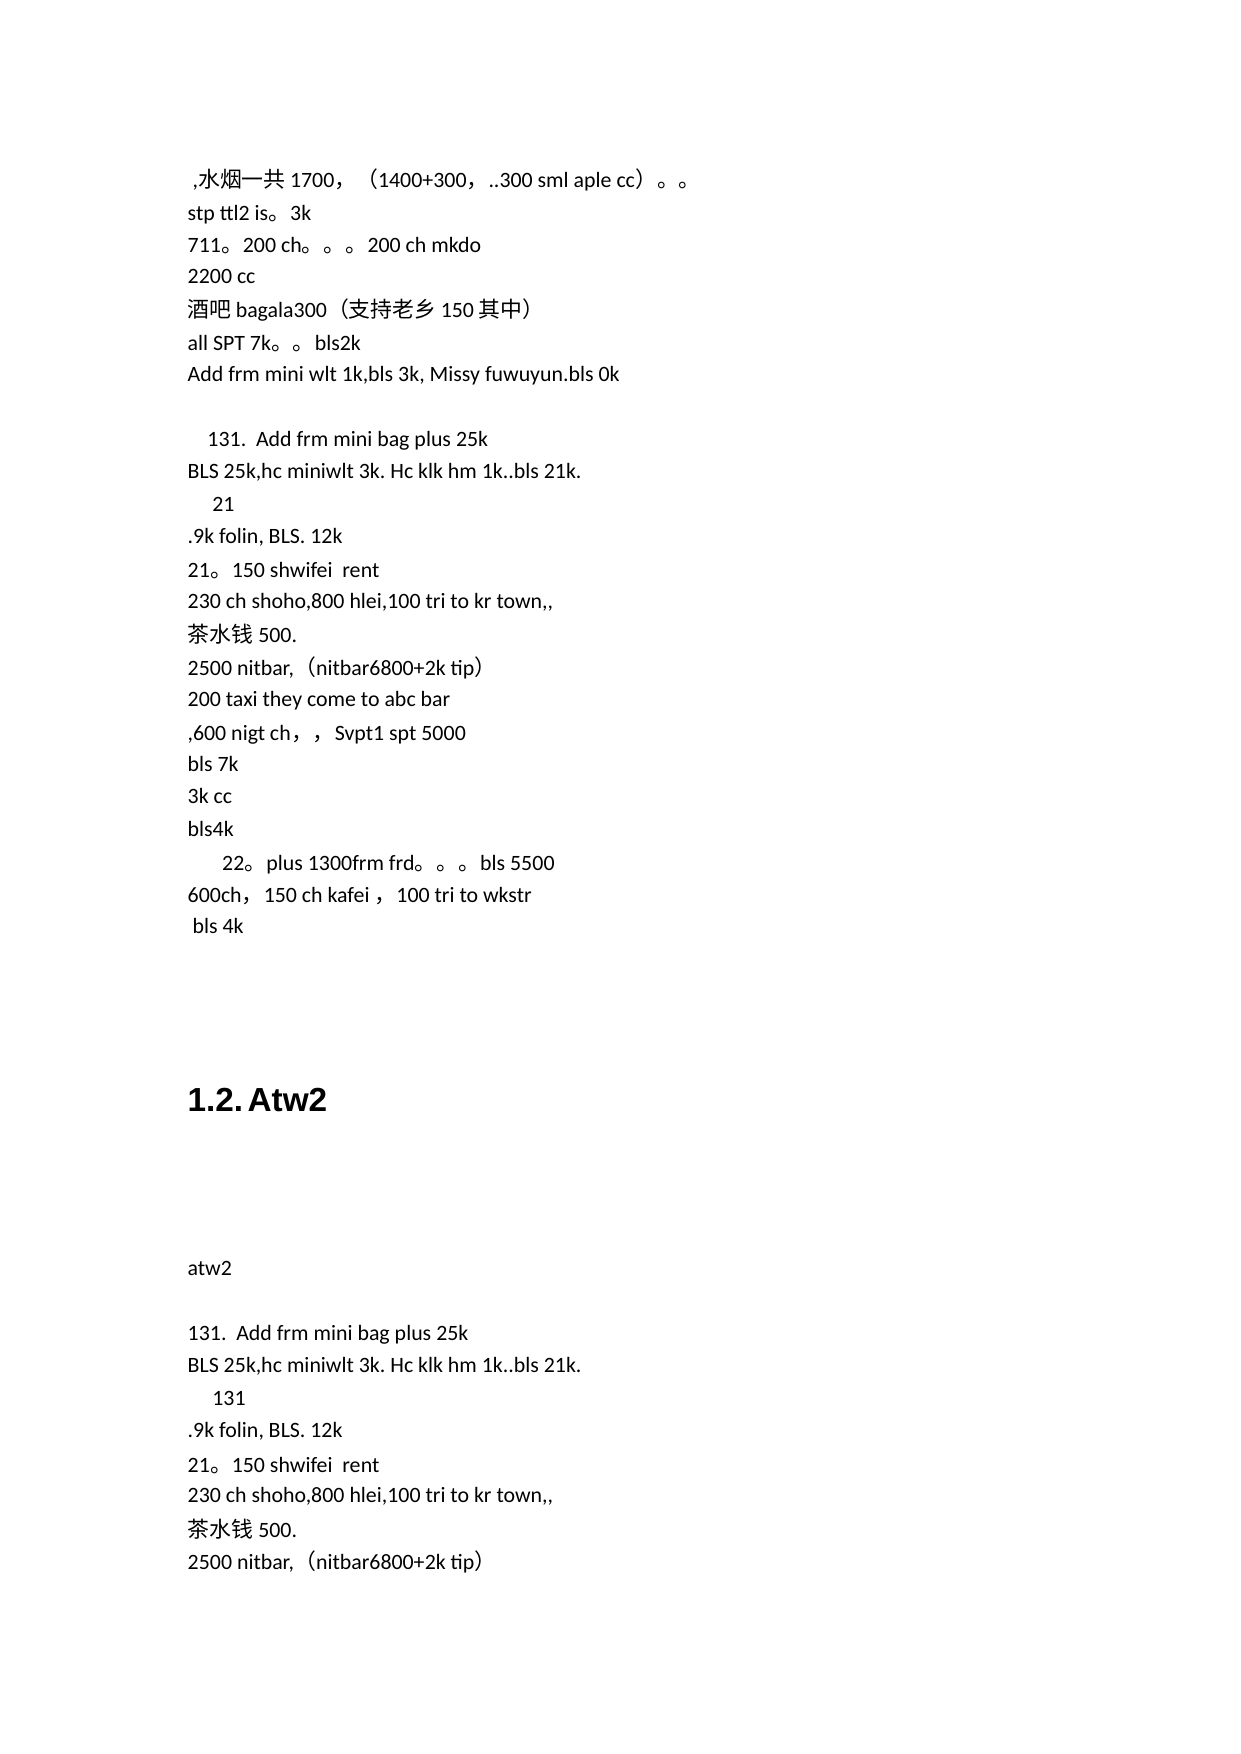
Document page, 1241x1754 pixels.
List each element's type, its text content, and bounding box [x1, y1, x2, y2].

text bls4k [187, 812, 1053, 844]
text 酒吧bagala300（支持老乡150其中） [187, 292, 1053, 324]
text bls 4k [187, 909, 1053, 942]
subtitle Atw2 [187, 1067, 1053, 1132]
text all SPT 7k。。bls2k [187, 324, 1053, 357]
text 22。plus 1300frm frd。。。bls 5500 [187, 844, 1053, 877]
text 230 ch shoho,800 hlei,100 tri to kr town,, [187, 584, 1053, 617]
text 2500 nitbar,（nitbar6800+2k tip） [187, 1544, 1053, 1576]
text 3k cc [187, 779, 1053, 812]
text BLS 25k,hc miniwlt 3k. Hc klk hm 1k..bls 21k. [187, 1349, 1053, 1381]
text ,600 nigt ch，，Svpt1 spt 5000 [187, 714, 1053, 747]
text stp ttl2 is。3k [187, 194, 1053, 227]
text ,水烟一共1700，（1400+300，..300 sml aple cc）。。 [187, 162, 1053, 194]
text atw2 [187, 1251, 1053, 1284]
text 21。150 shwifei rent [187, 552, 1053, 584]
text BLS 25k,hc miniwlt 3k. Hc klk hm 1k..bls 21k. [187, 454, 1053, 487]
text 2200 cc [187, 259, 1053, 292]
text 711。200 ch。。。200 ch mkdo [187, 227, 1053, 259]
text .9k folin, BLS. 12k [187, 1414, 1053, 1446]
text 2500 nitbar,（nitbar6800+2k tip） [187, 649, 1053, 682]
text 600ch，150 ch kafei ，100 tri to wkstr [187, 877, 1053, 909]
text 茶水钱 500. [187, 617, 1053, 649]
text bls 7k [187, 747, 1053, 779]
text 131 [187, 1381, 1053, 1414]
text .9k folin, BLS. 12k [187, 519, 1053, 552]
text 21。150 shwifei rent [187, 1446, 1053, 1479]
text 200 taxi they come to abc bar [187, 682, 1053, 714]
text 21 [187, 487, 1053, 519]
text 茶水钱 500. [187, 1511, 1053, 1544]
text 131. Add frm mini bag plus 25k [187, 422, 1053, 454]
text 131. Add frm mini bag plus 25k [187, 1316, 1053, 1349]
text Add frm mini wlt 1k,bls 3k, Missy fuwuyun.bls 0k [187, 357, 1053, 389]
text 230 ch shoho,800 hlei,100 tri to kr town,, [187, 1479, 1053, 1511]
